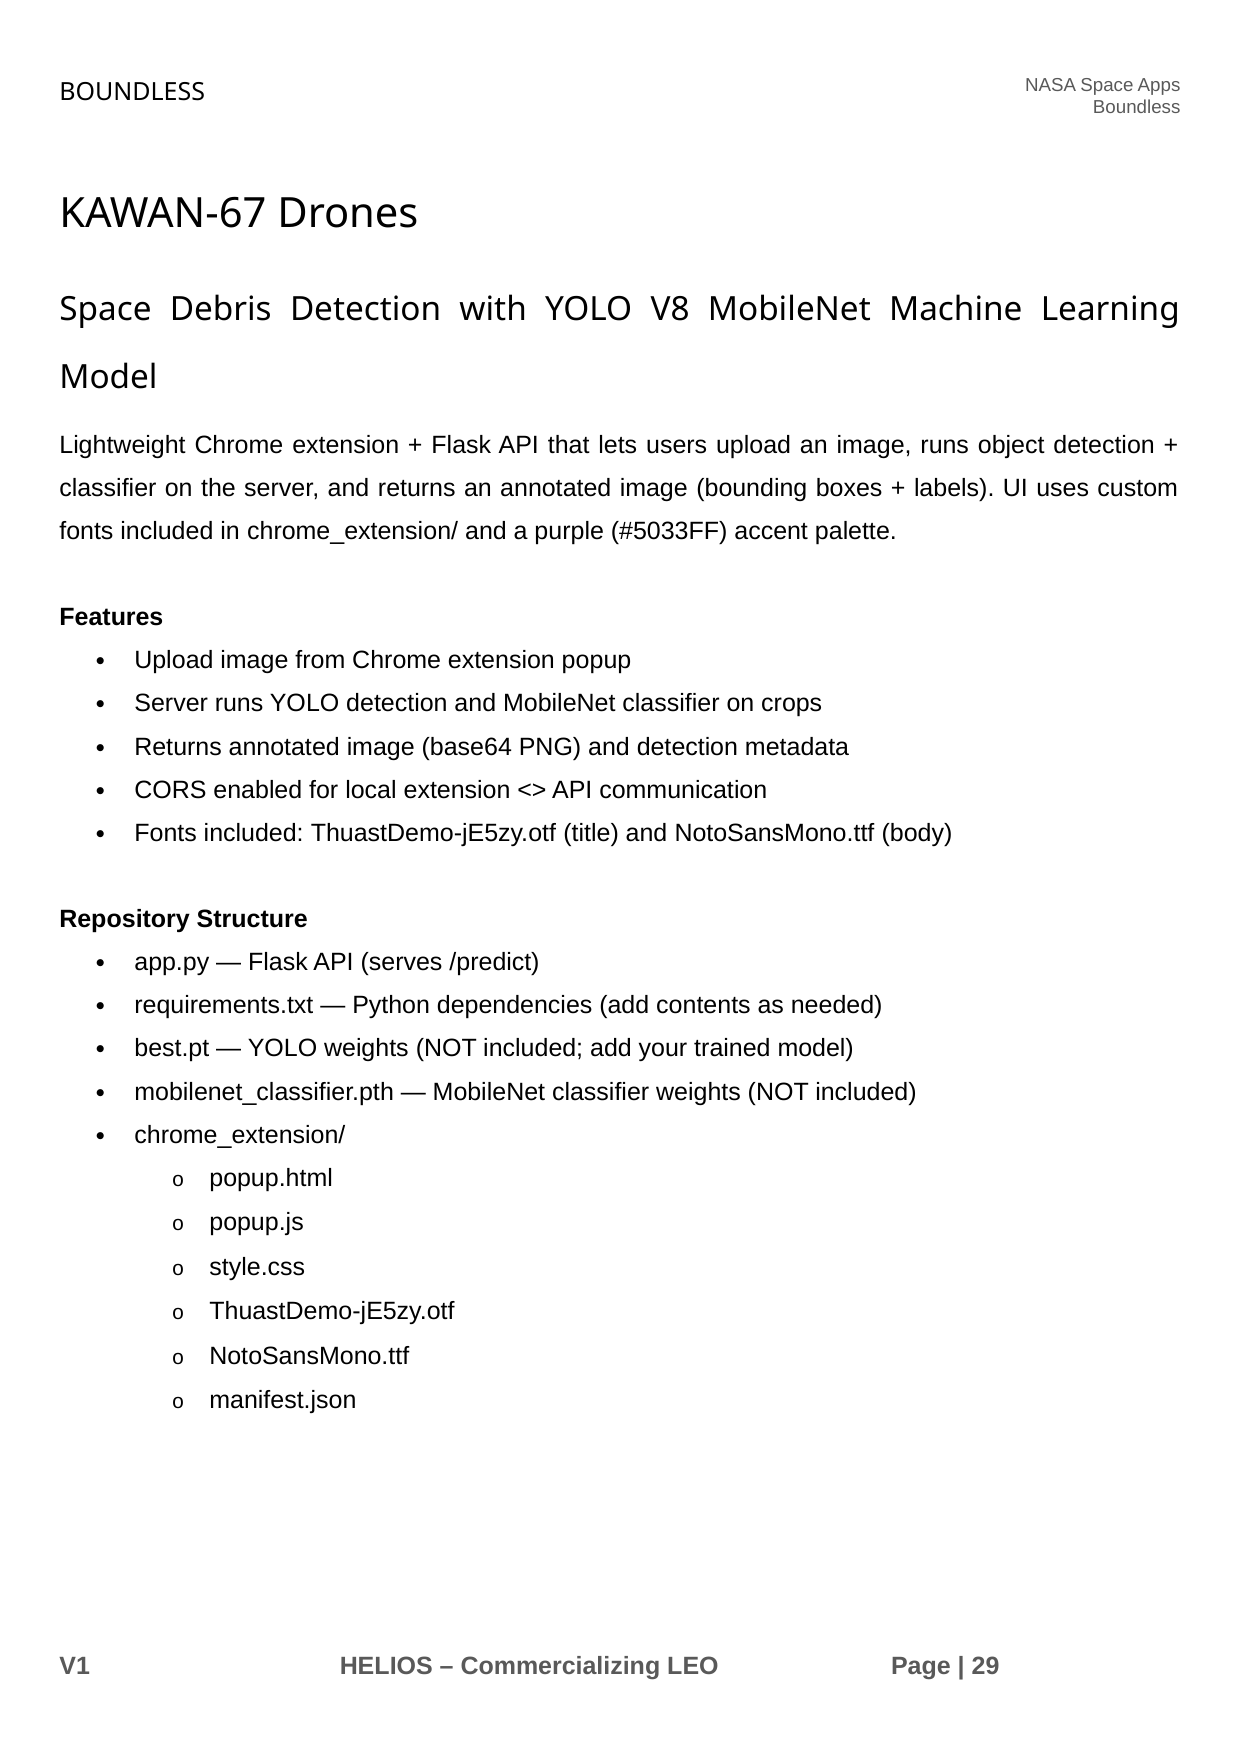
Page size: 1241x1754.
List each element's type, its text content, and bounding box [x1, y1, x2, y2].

list Upload image from Chrome extension popup [97, 645, 1181, 674]
list manifest.json [172, 1385, 1181, 1415]
list best.pt — YOLO weights (NOT included; add your trained model) [97, 1033, 1181, 1062]
subtitle KAWAN-67 Drones [59, 183, 1181, 240]
list Fonts included: ThuastDemo-jE5zy.otf (title) and NotoSansMono.ttf (body) [97, 818, 1181, 846]
list popup.html [172, 1163, 1181, 1192]
list ThuastDemo-jE5zy.otf [172, 1296, 1181, 1326]
text Features [59, 602, 1181, 631]
list CORS enabled for local extension <> API communication [97, 774, 1181, 803]
list popup.js [172, 1207, 1181, 1237]
text Repository Structure [59, 904, 1181, 933]
list requirements.txt — Python dependencies (add contents as needed) [97, 990, 1181, 1019]
list chrome_extension/ [97, 1119, 1181, 1148]
list style.css [172, 1252, 1181, 1281]
list NotoSansMono.ttf [172, 1341, 1181, 1370]
list Server runs YOLO detection and MobileNet classifier on crops [97, 688, 1181, 717]
list Returns annotated image (base64 PNG) and detection metadata [97, 731, 1181, 760]
text Lightweight Chrome extension + Flask API that lets users upload an image, runs object detection + classifier on the server, and returns an annotated image (bounding boxes + labels). UI uses custom fonts included in chrome_extension/ and a purple (#5033FF) accent palette. [59, 429, 1181, 544]
subtitle Space Debris Detection with YOLO V8 MobileNet Machine Learning Model [59, 285, 1181, 398]
list mobilenet_classifier.pth — MobileNet classifier weights (NOT included) [97, 1076, 1181, 1105]
list app.py — Flask API (serves /predict) [97, 947, 1181, 976]
